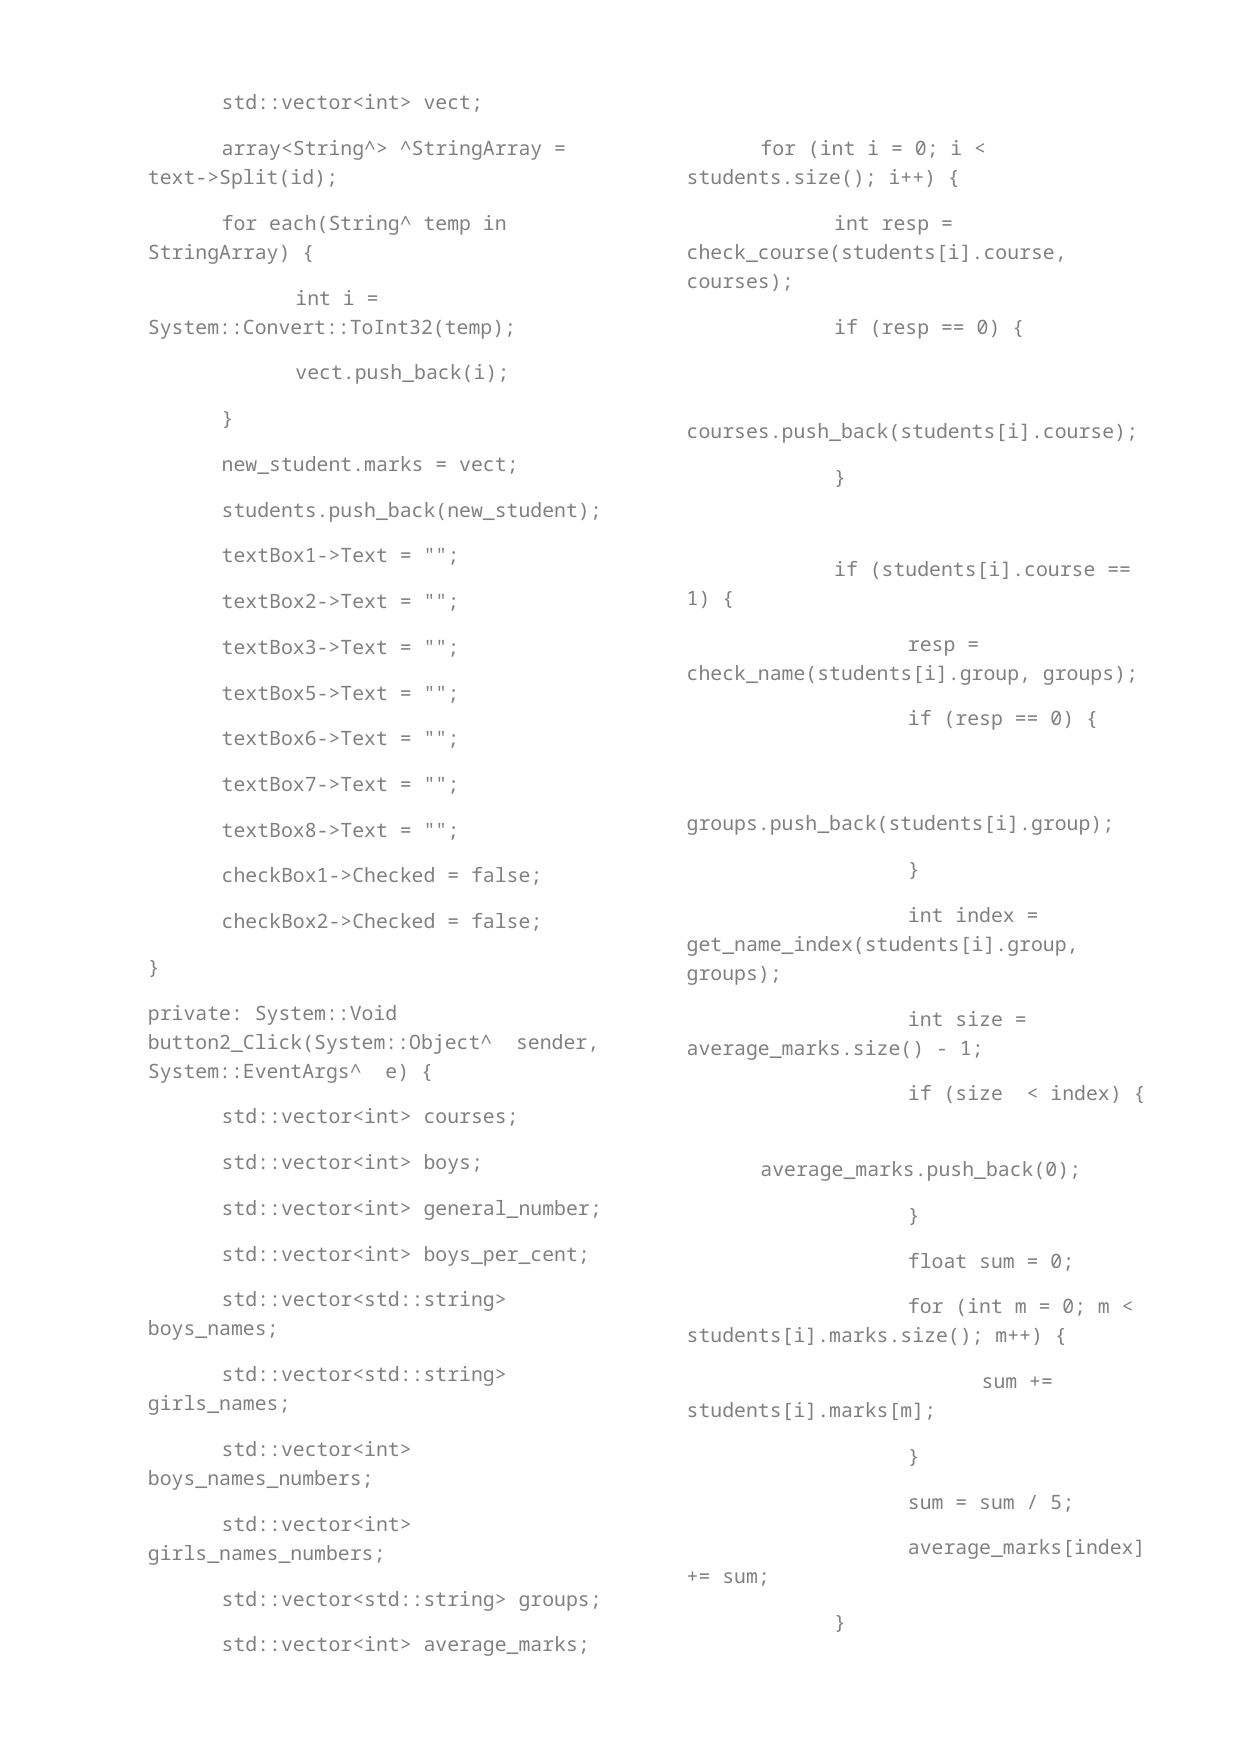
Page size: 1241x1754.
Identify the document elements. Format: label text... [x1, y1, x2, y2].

text textBox7->Text = ""; [148, 770, 613, 797]
text private: System::Void button2_Click(System::Object^ sender, System::EventArgs^ e) { [148, 999, 613, 1084]
text } [686, 1201, 1152, 1228]
text vect.push_back(i); [148, 359, 613, 386]
text std::vector<int> boys; [148, 1148, 613, 1175]
text std::vector<std::string> groups; [148, 1585, 613, 1612]
text } [148, 953, 613, 980]
text for (int m = 0; m < students[i].marks.size(); m++) { [686, 1293, 1152, 1349]
text int i = System::Convert::ToInt32(temp); [148, 284, 613, 340]
text resp = check_name(students[i].group, groups); [686, 630, 1152, 686]
text checkBox1->Checked = false; [148, 862, 613, 889]
text } [686, 855, 1152, 882]
text groups.push_back(students[i].group); [686, 750, 1152, 836]
text new_student.marks = vect; [148, 450, 613, 477]
text std::vector<int> courses; [148, 1103, 613, 1130]
text } [686, 1442, 1152, 1469]
text int index = get_name_index(students[i].group, groups); [686, 901, 1152, 986]
text std::vector<int> boys_per_cent; [148, 1240, 613, 1267]
text std::vector<int> girls_names_numbers; [148, 1510, 613, 1566]
text textBox6->Text = ""; [148, 724, 613, 751]
text if (resp == 0) { [686, 704, 1152, 732]
text average_marks.push_back(0); [686, 1125, 1152, 1182]
text } [686, 1608, 1152, 1635]
text courses.push_back(students[i].course); [686, 359, 1152, 445]
text for each(String^ temp in StringArray) { [148, 209, 613, 265]
text float sum = 0; [686, 1247, 1152, 1274]
text std::vector<int> boys_names_numbers; [148, 1435, 613, 1491]
text array<String^> ^StringArray = text->Split(id); [148, 134, 613, 190]
text if (size < index) { [686, 1079, 1152, 1107]
text if (resp == 0) { [686, 313, 1152, 340]
text std::vector<int> average_marks; [148, 1631, 613, 1657]
text textBox2->Text = ""; [148, 587, 613, 614]
text textBox3->Text = ""; [148, 633, 613, 660]
text sum += students[i].marks[m]; [686, 1367, 1152, 1423]
text std::vector<int> general_number; [148, 1194, 613, 1221]
text checkBox2->Checked = false; [148, 907, 613, 934]
text students.push_back(new_student); [148, 496, 613, 523]
text average_marks[index] += sum; [686, 1534, 1152, 1590]
text std::vector<std::string> boys_names; [148, 1286, 613, 1342]
text } [148, 404, 613, 431]
text for (int i = 0; i < students.size(); i++) { [686, 134, 1152, 190]
text std::vector<int> vect; [148, 88, 613, 116]
text textBox8->Text = ""; [148, 816, 613, 843]
text sum = sum / 5; [686, 1488, 1152, 1515]
text } [686, 463, 1152, 491]
text int resp = check_course(students[i].course, courses); [686, 209, 1152, 294]
text if (students[i].course == 1) { [686, 555, 1152, 611]
text textBox1->Text = ""; [148, 542, 613, 568]
text textBox5->Text = ""; [148, 679, 613, 706]
text std::vector<std::string> girls_names; [148, 1360, 613, 1416]
text int size = average_marks.size() - 1; [686, 1005, 1152, 1061]
